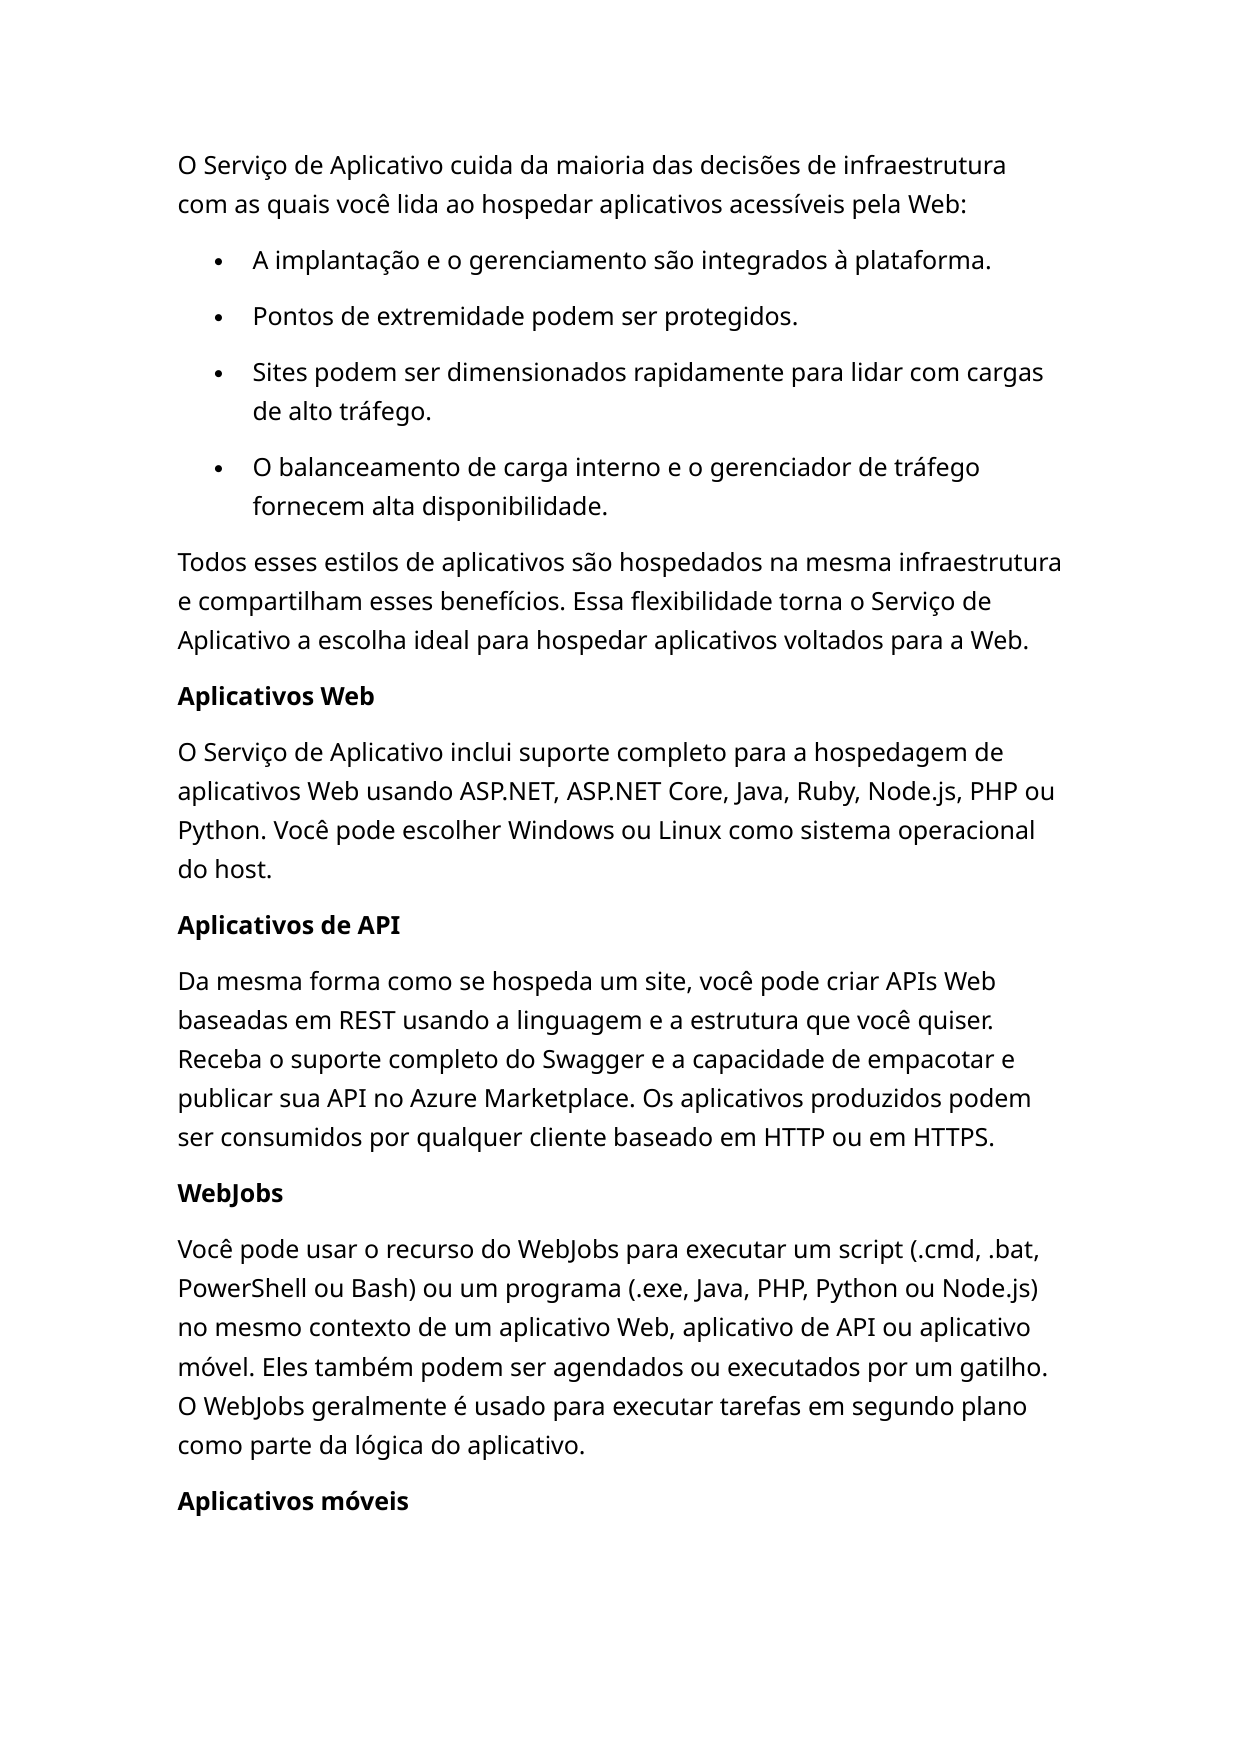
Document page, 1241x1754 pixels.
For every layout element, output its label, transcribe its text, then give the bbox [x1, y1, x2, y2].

text Aplicativos móveis [177, 1483, 1063, 1517]
text Aplicativos Web [177, 678, 1063, 712]
text O Serviço de Aplicativo cuida da maioria das decisões de infraestrutura com as quais você lida ao hospedar aplicativos acessíveis pela Web: [177, 148, 1063, 221]
text Da mesma forma como se hospeda um site, você pode criar APIs Web baseadas em REST usando a linguagem e a estrutura que você quiser. Receba o suporte completo do Swagger e a capacidade de empacotar e publicar sua API no Azure Marketplace. Os aplicativos produzidos podem ser consumidos por qualquer cliente baseado em HTTP ou em HTTPS. [177, 963, 1063, 1154]
list A implantação e o gerenciamento são integrados à plataforma. [215, 243, 1063, 277]
text Você pode usar o recurso do WebJobs para executar um script (.cmd, .bat, PowerShell ou Bash) ou um programa (.exe, Java, PHP, Python ou Node.js) no mesmo contexto de um aplicativo Web, aplicativo de API ou aplicativo móvel. Eles também podem ser agendados ou executados por um gatilho. O WebJobs geralmente é usado para executar tarefas em segundo plano como parte da lógica do aplicativo. [177, 1232, 1063, 1462]
text Aplicativos de API [177, 908, 1063, 942]
list Sites podem ser dimensionados rapidamente para lidar com cargas de alto tráfego. [215, 354, 1063, 427]
text WebJobs [177, 1176, 1063, 1210]
list Pontos de extremidade podem ser protegidos. [215, 298, 1063, 332]
text O Serviço de Aplicativo inclui suporte completo para a hospedagem de aplicativos Web usando ASP.NET, ASP.NET Core, Java, Ruby, Node.js, PHP ou Python. Você pode escolher Windows ou Linux como sistema operacional do host. [177, 734, 1063, 886]
list O balanceamento de carga interno e o gerenciador de tráfego fornecem alta disponibilidade. [215, 449, 1063, 522]
text Todos esses estilos de aplicativos são hospedados na mesma infraestrutura e compartilham esses benefícios. Essa flexibilidade torna o Serviço de Aplicativo a escolha ideal para hospedar aplicativos voltados para a Web. [177, 544, 1063, 657]
